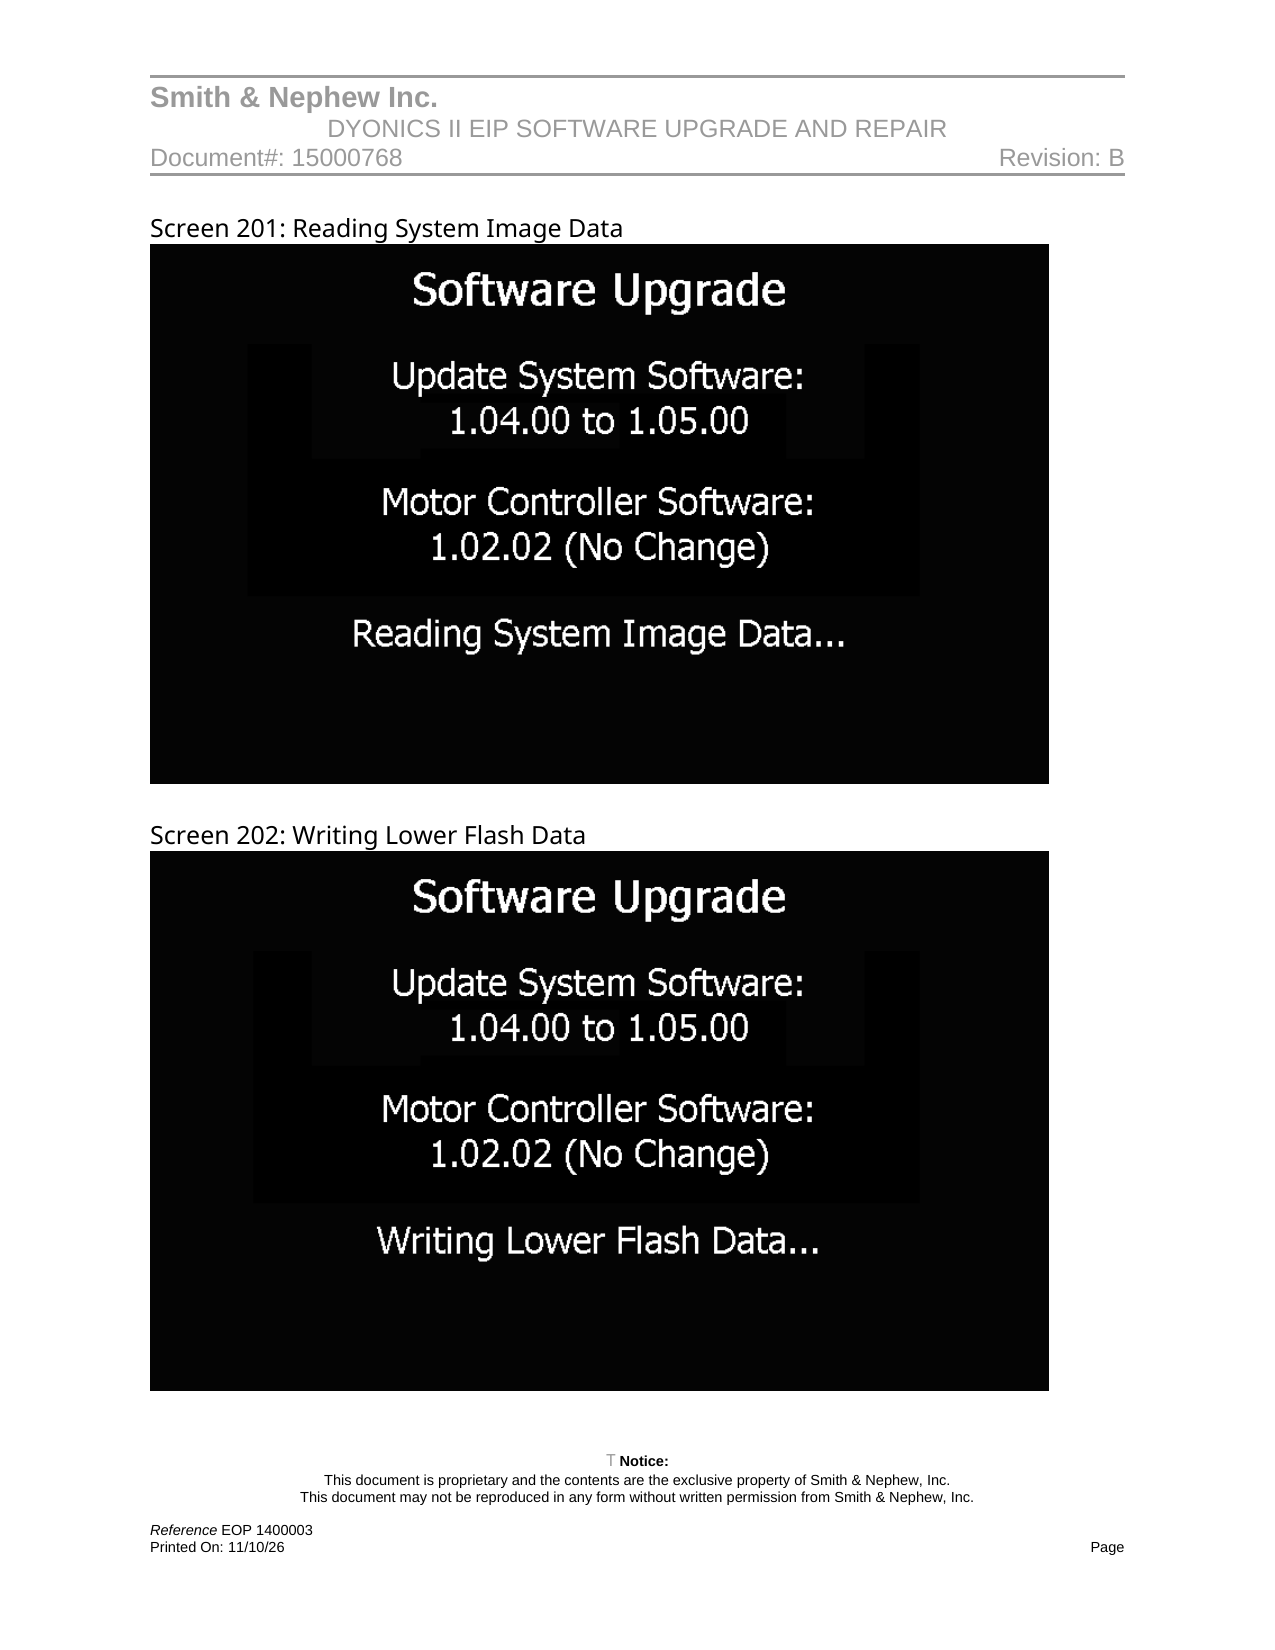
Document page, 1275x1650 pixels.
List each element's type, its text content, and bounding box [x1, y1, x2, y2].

picture [150, 851, 1049, 1391]
text Screen 202: Writing Lower Flash Data [150, 817, 1125, 851]
text Screen 201: Reading System Image Data [150, 211, 1125, 244]
picture [150, 244, 1049, 784]
